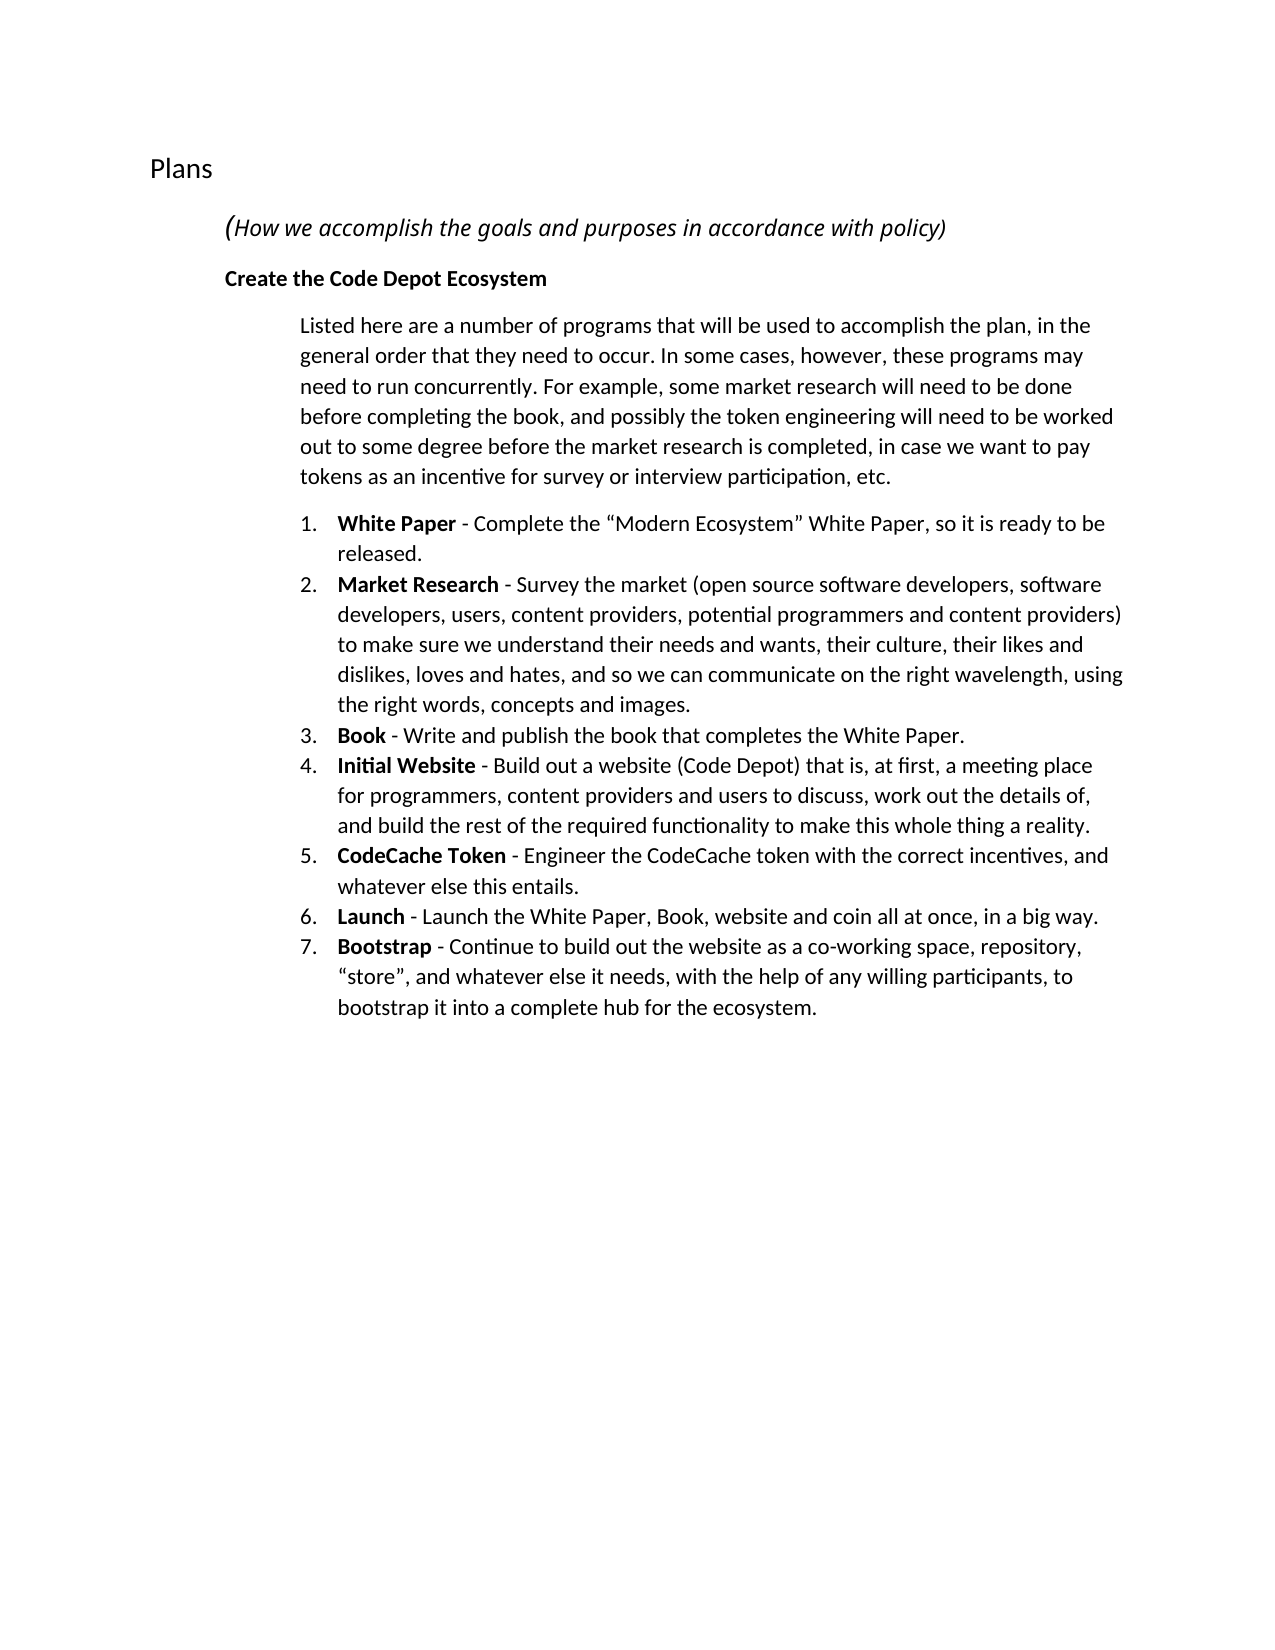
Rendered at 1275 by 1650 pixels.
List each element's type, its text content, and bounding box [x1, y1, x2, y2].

list Bootstrap - Continue to build out the website as a co-working space, repository, “store”, and whatever else it needs, with the help of any willing participants, to bootstrap it into a complete hub for the ecosystem. [300, 932, 1125, 1021]
text Create the Code Depot Ecosystem [225, 264, 1125, 293]
text (How we accomplish the goals and purposes in accordance with policy) [150, 205, 1125, 245]
list CodeCache Token - Engineer the CodeCache token with the correct incentives, and whatever else this entails. [300, 842, 1125, 900]
list Initial Website - Build out a website (Code Depot) that is, at first, a meeting place for programmers, content providers and users to discuss, work out the details of, and build the rest of the required functionality to make this whole thing a reality. [300, 751, 1125, 839]
list Launch - Launch the White Paper, Book, website and coin all at once, in a big way. [300, 902, 1125, 930]
text Listed here are a number of programs that will be used to accomplish the plan, in the general order that they need to occur. In some cases, however, these programs may need to run concurrently. For example, some market research will need to be done before completing the book, and possibly the token engineering will need to be worked out to some degree before the market research is completed, in case we want to pay tokens as an incentive for survey or interview participation, etc. [300, 311, 1125, 491]
list White Paper - Complete the “Modern Ecosystem” White Paper, so it is ready to be released. [300, 509, 1125, 568]
list Book - Write and publish the book that completes the White Paper. [300, 721, 1125, 749]
list Market Research - Survey the market (open source software developers, software developers, users, content providers, potential programmers and content providers) to make sure we understand their needs and wants, their culture, their likes and dislikes, loves and hates, and so we can communicate on the right wavelength, using the right words, concepts and images. [300, 570, 1125, 719]
text Plans [150, 150, 1125, 186]
